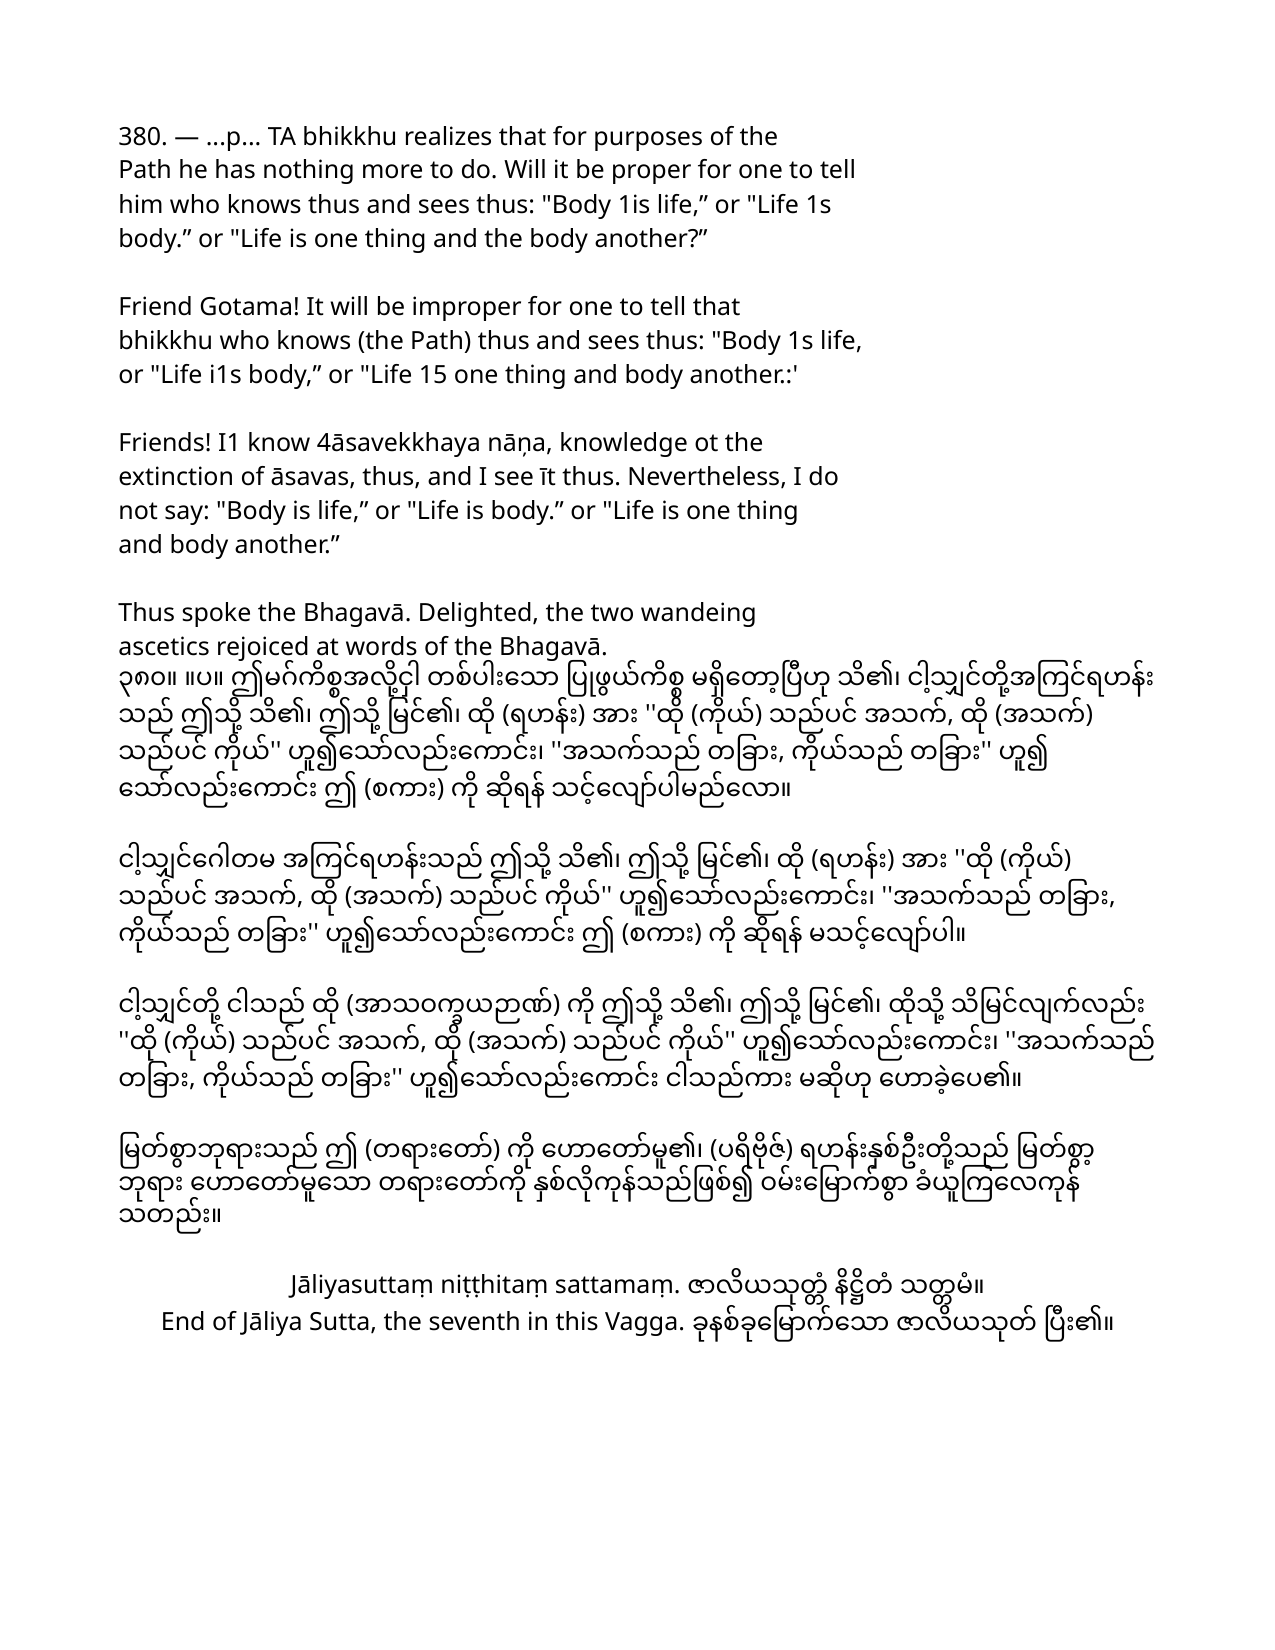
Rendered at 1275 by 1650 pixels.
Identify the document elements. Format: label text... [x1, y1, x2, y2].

text or "Life i1s body,” or "Life 15 one thing and body another.:' [118, 357, 1157, 391]
text Thus spoke the Bhagavā. Delighted, the two wandeing [118, 595, 1157, 629]
text Friend Gotama! It will be improper for one to tell that [118, 288, 1157, 322]
text Jāliyasuttaṃ niṭṭhitaṃ sattamaṃ. ဇာလိယသုတ္တံ နိဋ္ဌိတံ သတ္တမံ။ [118, 1267, 1157, 1304]
text Path he has nothing more to do. Will it be proper for one to tell [118, 152, 1157, 186]
text extinction of āsavas, thus, and I see īt thus. Nevertheless, I do [118, 459, 1157, 493]
text ascetics rejoiced at words of the Bhagavā. [118, 629, 1157, 663]
text 380. — ...p... TA bhikkhu realizes that for purposes of the [118, 118, 1157, 152]
text မြတ်စွာဘုရားသည် ဤ (တရားတော်) ကို ဟောတော်မူ၏၊ (ပရိဗိုဇ်) ရဟန်းနှစ်ဦးတို့သည် မြတ်စွာ့ဘုရား ဟောတော်မူသော တရားတော်ကို နှစ်လိုကုန်သည်ဖြစ်၍ ဝမ်းမြောက်စွာ ခံယူကြလေကုန်သတည်း။ [118, 1131, 1157, 1233]
text and body another.” [118, 527, 1157, 561]
text ၃၈၀။ ။ပ။ ဤမဂ်ကိစ္စအလို့ငှါ တစ်ပါးသော ပြုဖွယ်ကိစ္စ မရှိတော့ပြီဟု သိ၏၊ ငါ့သျှင်တို့အကြင်ရဟန်းသည် ဤသို့ သိ၏၊ ဤသို့ မြင်၏၊ ထို (ရဟန်း) အား ''ထို (ကိုယ်) သည်ပင် အသက်, ထို (အသက်) သည်ပင် ကိုယ်'' ဟူ၍သော်လည်းကောင်း၊ ''အသက်သည် တခြား, ကိုယ်သည် တခြား'' ဟူ၍ သော်လည်းကောင်း ဤ (စကား) ကို ဆိုရန် သင့်လျော်ပါမည်လော။ [118, 663, 1157, 807]
text ငါ့သျှင်တို့ ငါသည် ထို (အာသဝက္ခယဉာဏ်) ကို ဤသို့ သိ၏၊ ဤသို့ မြင်၏၊ ထိုသို့ သိမြင်လျက်လည်း ''ထို (ကိုယ်) သည်ပင် အသက်, ထို (အသက်) သည်ပင် ကိုယ်'' ဟူ၍သော်လည်းကောင်း၊ ''အသက်သည် တခြား, ကိုယ်သည် တခြား'' ဟူ၍သော်လည်းကောင်း ငါသည်ကား မဆိုဟု ဟောခဲ့ပေ၏။ [118, 986, 1157, 1097]
text End of Jāliya Sutta, the seventh in this Vagga. ခုနစ်ခုမြောက်သော ဇာလိယသုတ် ပြီး၏။ [118, 1304, 1157, 1341]
text him who knows thus and sees thus: "Body 1is life,” or "Life 1s [118, 186, 1157, 220]
text body.” or "Life is one thing and the body another?” [118, 220, 1157, 254]
text bhikkhu who knows (the Path) thus and sees thus: "Body 1s life, [118, 322, 1157, 357]
text Friends! I1 know 4āsavekkhaya nāņa, knowledge ot the [118, 425, 1157, 459]
text ငါ့သျှင်ဂေါတမ အကြင်ရဟန်းသည် ဤသို့ သိ၏၊ ဤသို့ မြင်၏၊ ထို (ရဟန်း) အား ''ထို (ကိုယ်) သည်ပင် အသက်, ထို (အသက်) သည်ပင် ကိုယ်'' ဟူ၍သော်လည်းကောင်း၊ ''အသက်သည် တခြား, ကိုယ်သည် တခြား'' ဟူ၍သော်လည်းကောင်း ဤ (စကား) ကို ဆိုရန် မသင့်လျော်ပါ။ [118, 841, 1157, 952]
text not say: "Body is life,” or "Life is body.” or "Life is one thing [118, 493, 1157, 527]
